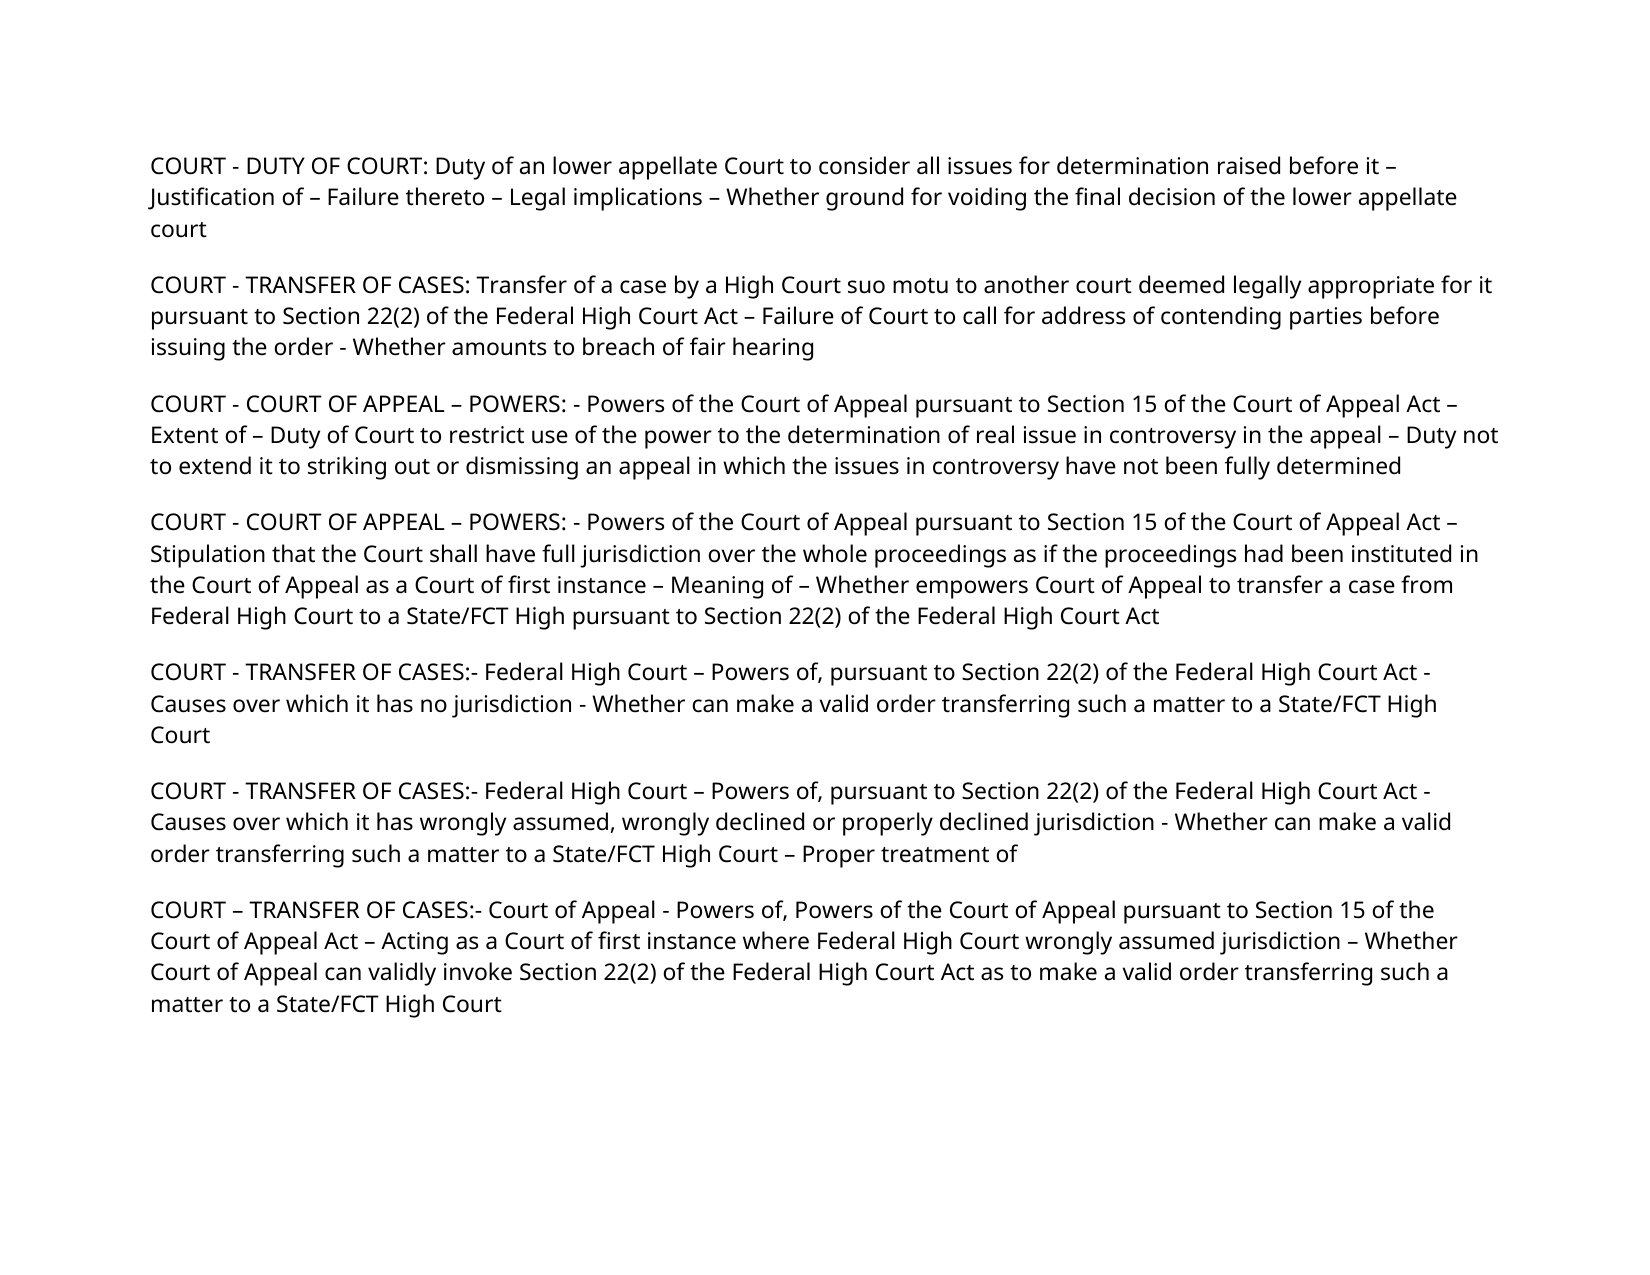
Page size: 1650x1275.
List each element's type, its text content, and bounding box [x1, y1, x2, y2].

text COURT - COURT OF APPEAL – POWERS: - Powers of the Court of Appeal pursuant to Section 15 of the Court of Appeal Act – Extent of – Duty of Court to restrict use of the power to the determination of real issue in controversy in the appeal – Duty not to extend it to striking out or dismissing an appeal in which the issues in controversy have not been fully determined [150, 387, 1500, 481]
text COURT - TRANSFER OF CASES:- Federal High Court – Powers of, pursuant to Section 22(2) of the Federal High Court Act - Causes over which it has no jurisdiction - Whether can make a valid order transferring such a matter to a State/FCT High Court [150, 656, 1500, 750]
text COURT – TRANSFER OF CASES:- Court of Appeal - Powers of, Powers of the Court of Appeal pursuant to Section 15 of the Court of Appeal Act – Acting as a Court of first instance where Federal High Court wrongly assumed jurisdiction – Whether Court of Appeal can validly invoke Section 22(2) of the Federal High Court Act as to make a valid order transferring such a matter to a State/FCT High Court [150, 894, 1500, 1019]
text COURT - TRANSFER OF CASES: Transfer of a case by a High Court suo motu to another court deemed legally appropriate for it pursuant to Section 22(2) of the Federal High Court Act – Failure of Court to call for address of contending parties before issuing the order - Whether amounts to breach of fair hearing [150, 269, 1500, 362]
text COURT - COURT OF APPEAL – POWERS: - Powers of the Court of Appeal pursuant to Section 15 of the Court of Appeal Act – Stipulation that the Court shall have full jurisdiction over the whole proceedings as if the proceedings had been instituted in the Court of Appeal as a Court of first instance – Meaning of – Whether empowers Court of Appeal to transfer a case from Federal High Court to a State/FCT High pursuant to Section 22(2) of the Federal High Court Act [150, 506, 1500, 631]
text COURT - DUTY OF COURT: Duty of an lower appellate Court to consider all issues for determination raised before it – Justification of – Failure thereto – Legal implications – Whether ground for voiding the final decision of the lower appellate court [150, 150, 1500, 244]
text COURT - TRANSFER OF CASES:- Federal High Court – Powers of, pursuant to Section 22(2) of the Federal High Court Act - Causes over which it has wrongly assumed, wrongly declined or properly declined jurisdiction - Whether can make a valid order transferring such a matter to a State/FCT High Court – Proper treatment of [150, 775, 1500, 869]
